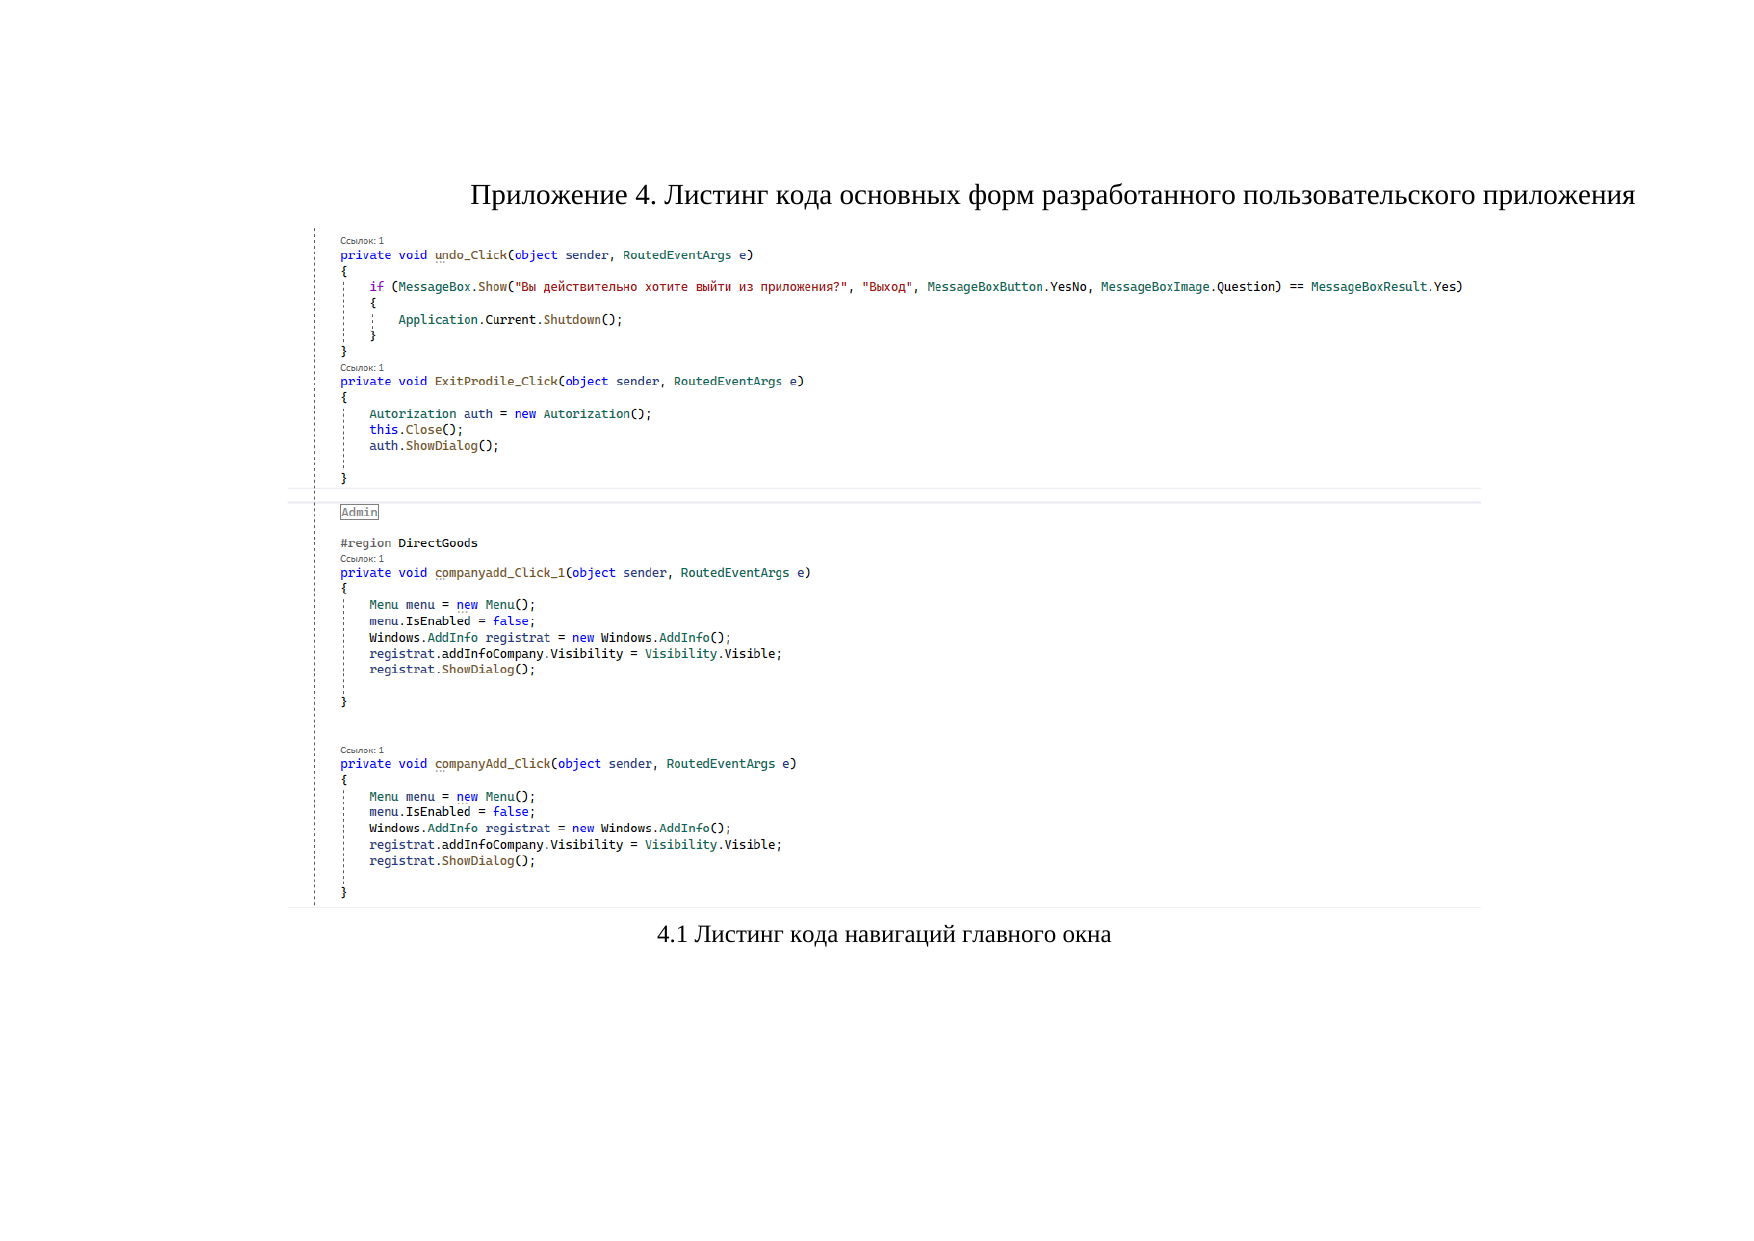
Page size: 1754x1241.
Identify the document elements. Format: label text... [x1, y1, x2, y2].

picture [287, 227, 1482, 908]
list 4.1 Листинг кода навигаций главного окна [133, 919, 1636, 948]
list Приложение 4. Листинг кода основных форм разработанного пользовательского приложения [207, 177, 1636, 211]
